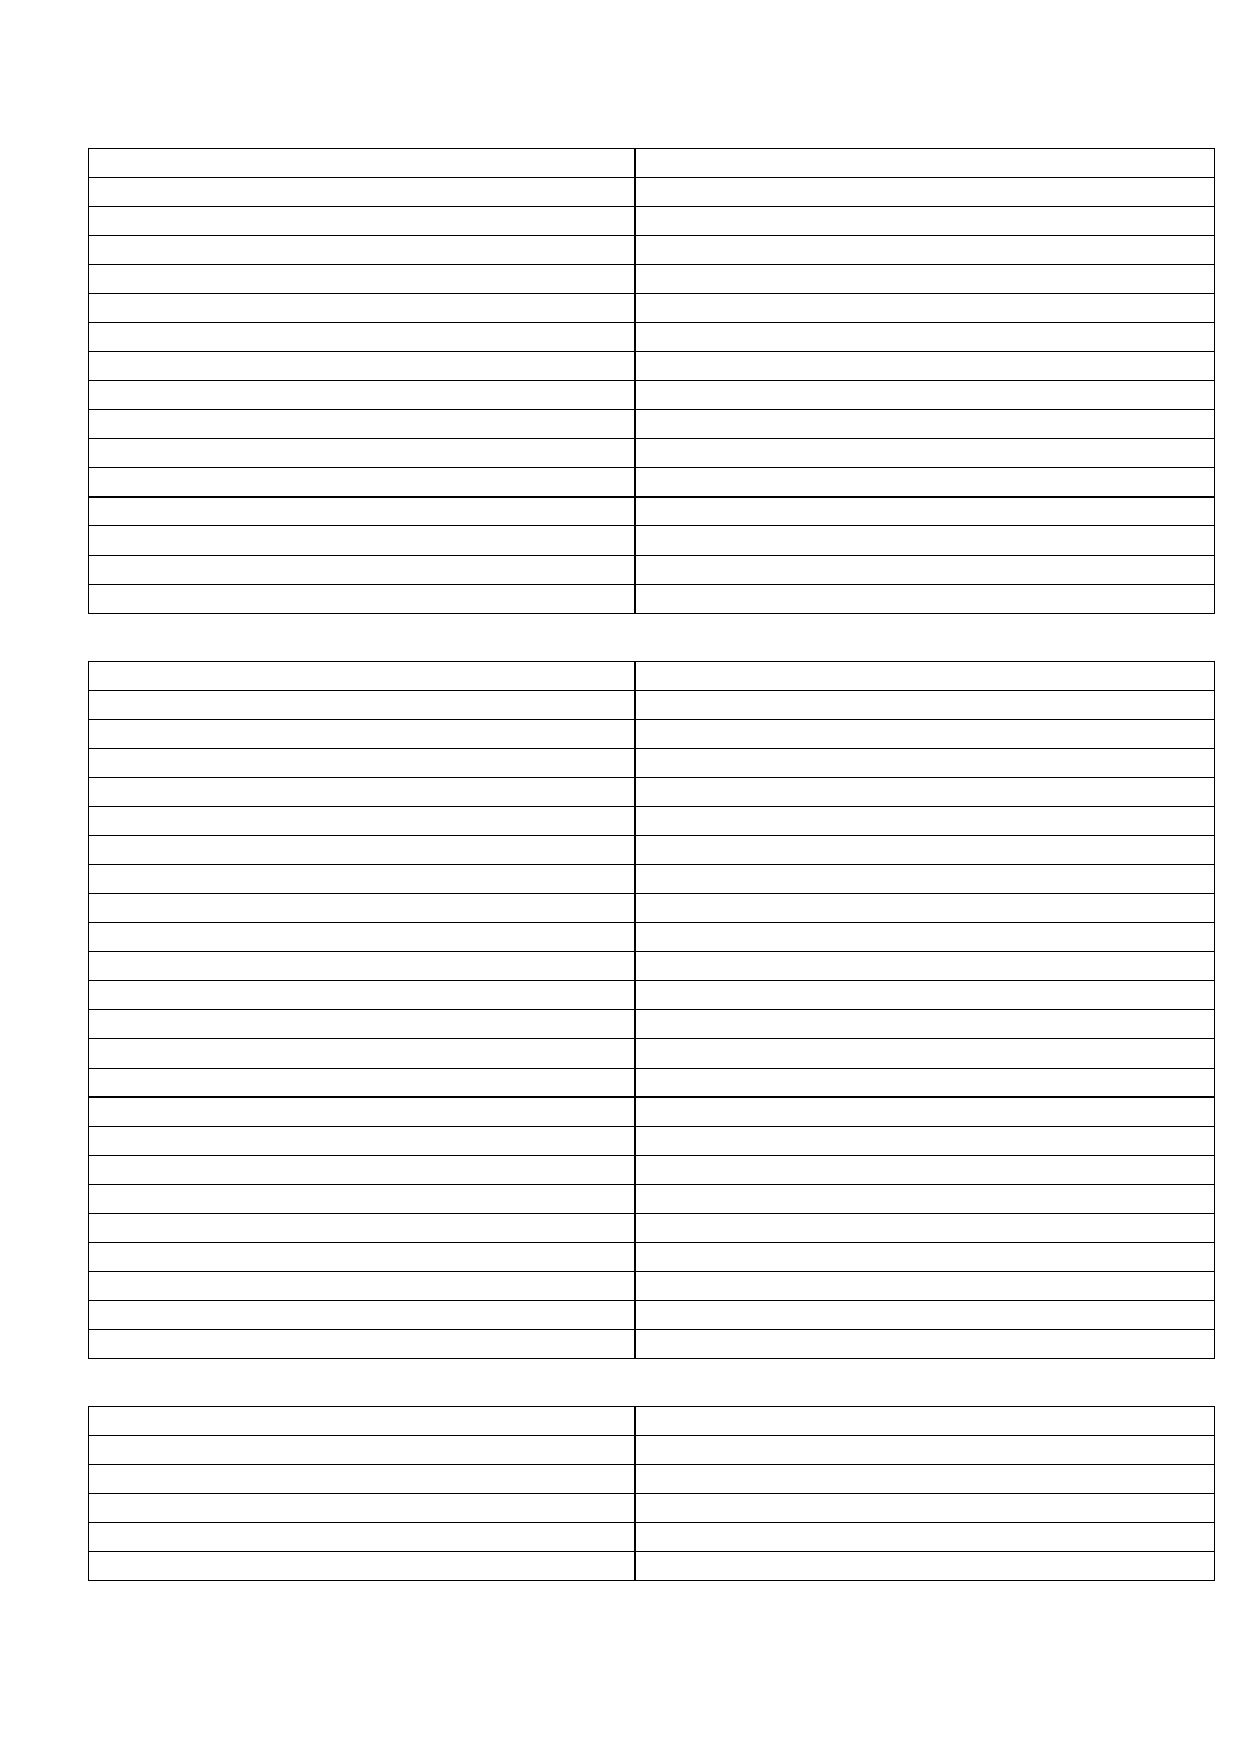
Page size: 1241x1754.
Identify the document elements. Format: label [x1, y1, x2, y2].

table_cell [89, 1098, 634, 1126]
table_cell [636, 1039, 1214, 1067]
table_cell [636, 468, 1214, 496]
table_cell [636, 1523, 1214, 1551]
table_cell [636, 1301, 1214, 1329]
table_cell [89, 178, 634, 206]
table_cell [89, 1127, 634, 1154]
table_cell [89, 981, 634, 1009]
table_cell [636, 1127, 1214, 1154]
table_cell [89, 1494, 634, 1522]
table_cell [89, 236, 634, 264]
table_header [89, 1407, 634, 1435]
table_cell [89, 410, 634, 438]
table_cell [89, 865, 634, 893]
table_cell [636, 1214, 1214, 1242]
table_cell [89, 894, 634, 922]
table_cell [636, 1436, 1214, 1464]
table_cell [89, 323, 634, 351]
table_cell [636, 1272, 1214, 1300]
table_cell [89, 807, 634, 835]
table_cell [89, 498, 634, 525]
table_cell [89, 1214, 634, 1242]
table_cell [89, 585, 634, 613]
table_cell [636, 556, 1214, 583]
table_cell [89, 1243, 634, 1271]
table_header [636, 1407, 1214, 1435]
table_cell [636, 1069, 1214, 1096]
table_cell [636, 749, 1214, 777]
table_cell [636, 526, 1214, 554]
table_cell [636, 1010, 1214, 1038]
table_cell [636, 498, 1214, 525]
table_cell [636, 207, 1214, 235]
table_cell [636, 352, 1214, 380]
table_cell [636, 1465, 1214, 1493]
table_cell [636, 585, 1214, 613]
table_cell [636, 923, 1214, 951]
table_cell [636, 323, 1214, 351]
table_cell [636, 1243, 1214, 1271]
table_cell [89, 1330, 634, 1358]
table_cell [89, 526, 634, 554]
table_cell [89, 556, 634, 583]
table_cell [89, 749, 634, 777]
table_cell [89, 1156, 634, 1184]
table_cell [636, 720, 1214, 748]
table_cell [89, 1039, 634, 1067]
table_cell [89, 952, 634, 980]
table_cell [636, 1185, 1214, 1213]
table_cell [89, 1069, 634, 1096]
table_cell [636, 410, 1214, 438]
table_cell [636, 236, 1214, 264]
table_cell [636, 865, 1214, 893]
table_cell [636, 778, 1214, 806]
table_header [89, 662, 634, 689]
table_cell [89, 778, 634, 806]
table_cell [89, 294, 634, 322]
table_cell [89, 923, 634, 951]
table_cell [89, 1436, 634, 1464]
table_cell [89, 691, 634, 719]
table_cell [89, 468, 634, 496]
table_cell [636, 836, 1214, 864]
table_cell [89, 265, 634, 293]
table_header [636, 662, 1214, 689]
table_cell [89, 439, 634, 467]
table_cell [89, 1552, 634, 1580]
table_cell [636, 178, 1214, 206]
table_cell [89, 1272, 634, 1300]
table_cell [89, 352, 634, 380]
table_cell [636, 381, 1214, 409]
table_cell [636, 149, 1214, 177]
table_cell [89, 1185, 634, 1213]
table_cell [636, 294, 1214, 322]
table_cell [636, 894, 1214, 922]
table_cell [636, 807, 1214, 835]
table_cell [89, 1465, 634, 1493]
table_cell [636, 1330, 1214, 1358]
table_cell [636, 265, 1214, 293]
table_cell [636, 1552, 1214, 1580]
table_cell [636, 1098, 1214, 1126]
table_cell [89, 381, 634, 409]
table_cell [636, 981, 1214, 1009]
table_cell [636, 439, 1214, 467]
table_cell [636, 952, 1214, 980]
table_cell [636, 1156, 1214, 1184]
table_cell [89, 1301, 634, 1329]
table_cell [89, 1010, 634, 1038]
table_cell [89, 149, 634, 177]
table_cell [89, 207, 634, 235]
table_cell [636, 691, 1214, 719]
table_cell [89, 1523, 634, 1551]
table_cell [636, 1494, 1214, 1522]
table_cell [89, 720, 634, 748]
table_cell [89, 836, 634, 864]
